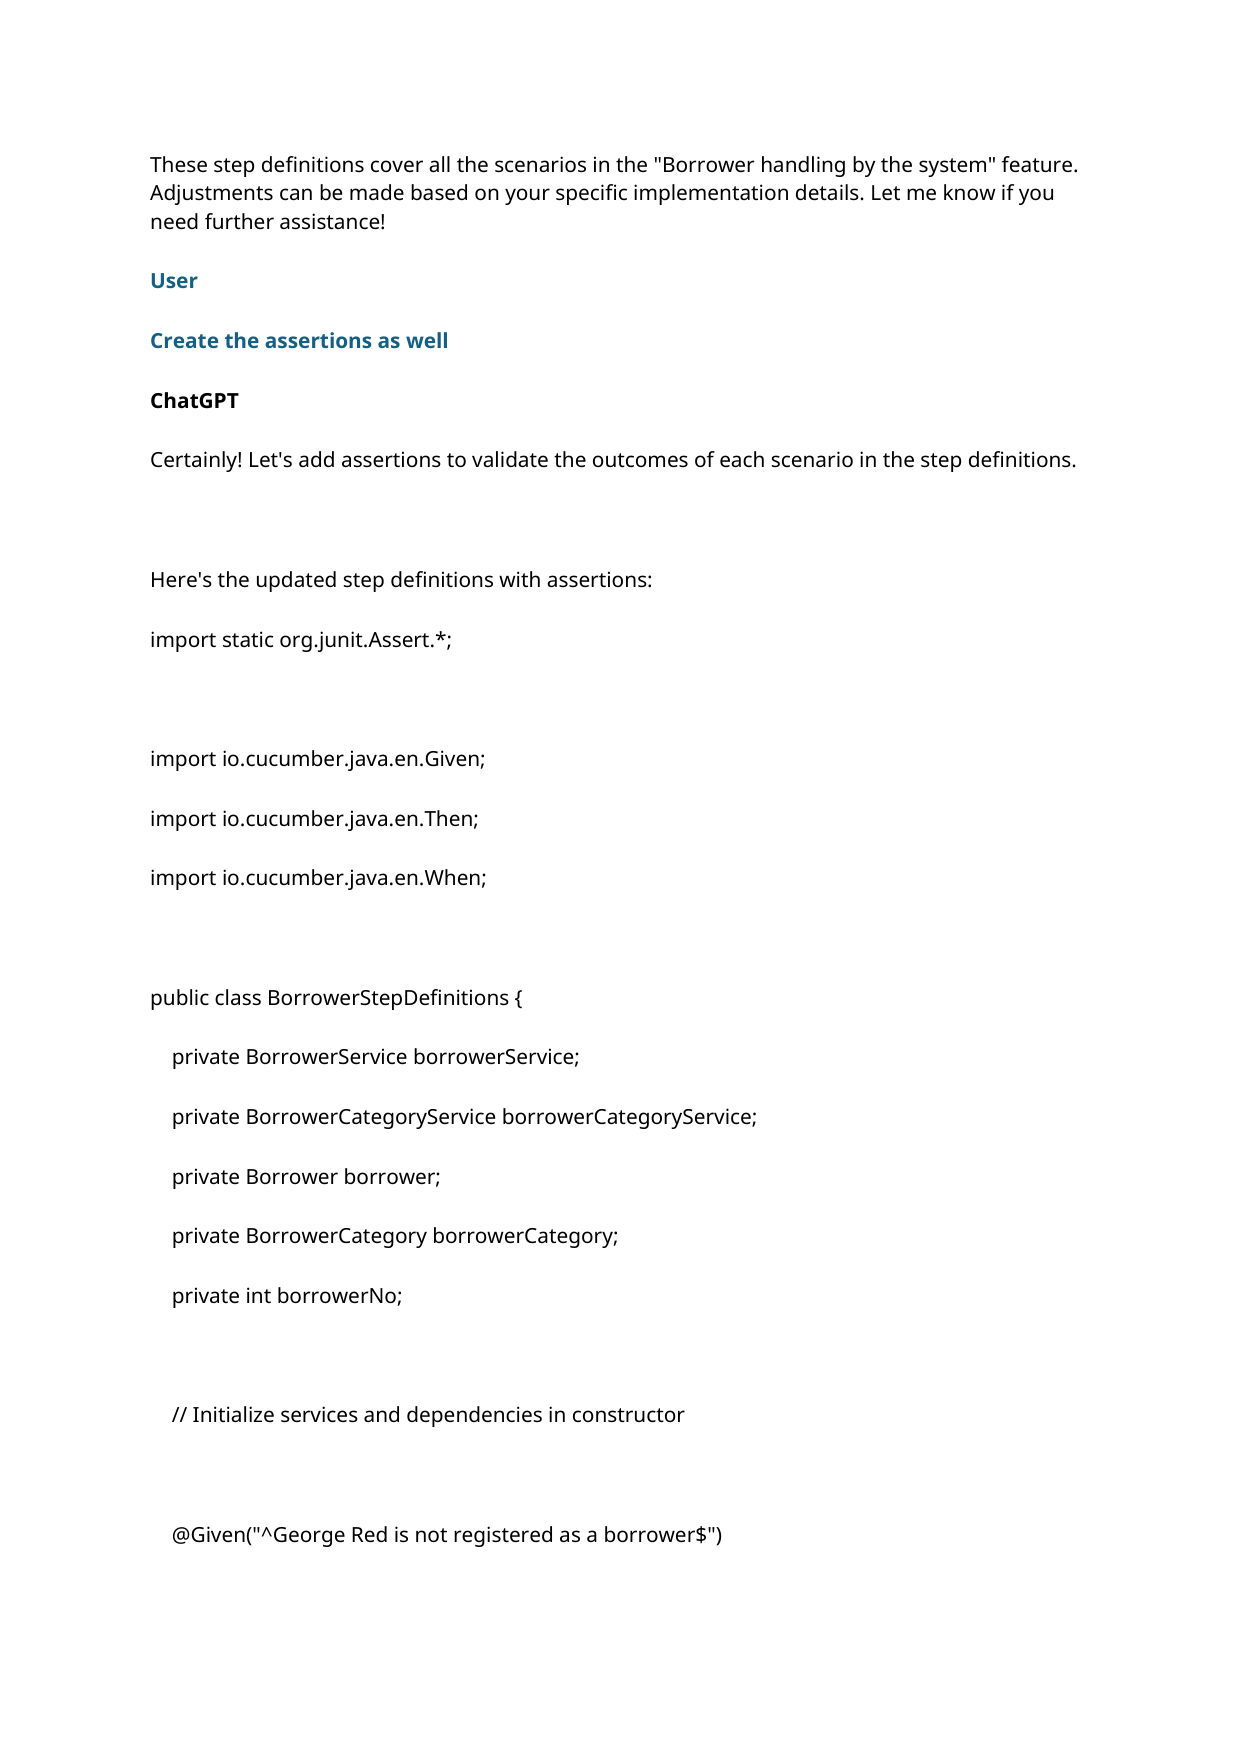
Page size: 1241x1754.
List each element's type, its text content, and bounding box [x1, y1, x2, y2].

text private BorrowerService borrowerService; [150, 1042, 1090, 1071]
text Certainly! Let's add assertions to validate the outcomes of each scenario in the step definitions. [150, 446, 1090, 474]
text import static org.junit.Assert.*; [150, 625, 1090, 653]
text Here's the updated step definitions with assertions: [150, 565, 1090, 593]
text // Initialize services and dependencies in constructor [150, 1401, 1090, 1429]
text import io.cucumber.java.en.When; [150, 863, 1090, 892]
text private Borrower borrower; [150, 1162, 1090, 1190]
text @Given("^George Red is not registered as a borrower$") [150, 1520, 1090, 1548]
text import io.cucumber.java.en.Given; [150, 744, 1090, 772]
text These step definitions cover all the scenarios in the "Borrower handling by the system" feature. Adjustments can be made based on your specific implementation details. Let me know if you need further assistance! [150, 150, 1090, 235]
text private int borrowerNo; [150, 1281, 1090, 1310]
text public class BorrowerStepDefinitions { [150, 983, 1090, 1011]
text import io.cucumber.java.en.Then; [150, 804, 1090, 832]
text private BorrowerCategory borrowerCategory; [150, 1222, 1090, 1250]
text User [150, 267, 1090, 295]
text ChatGPT [150, 386, 1090, 414]
text private BorrowerCategoryService borrowerCategoryService; [150, 1102, 1090, 1131]
text Create the assertions as well [150, 326, 1090, 355]
